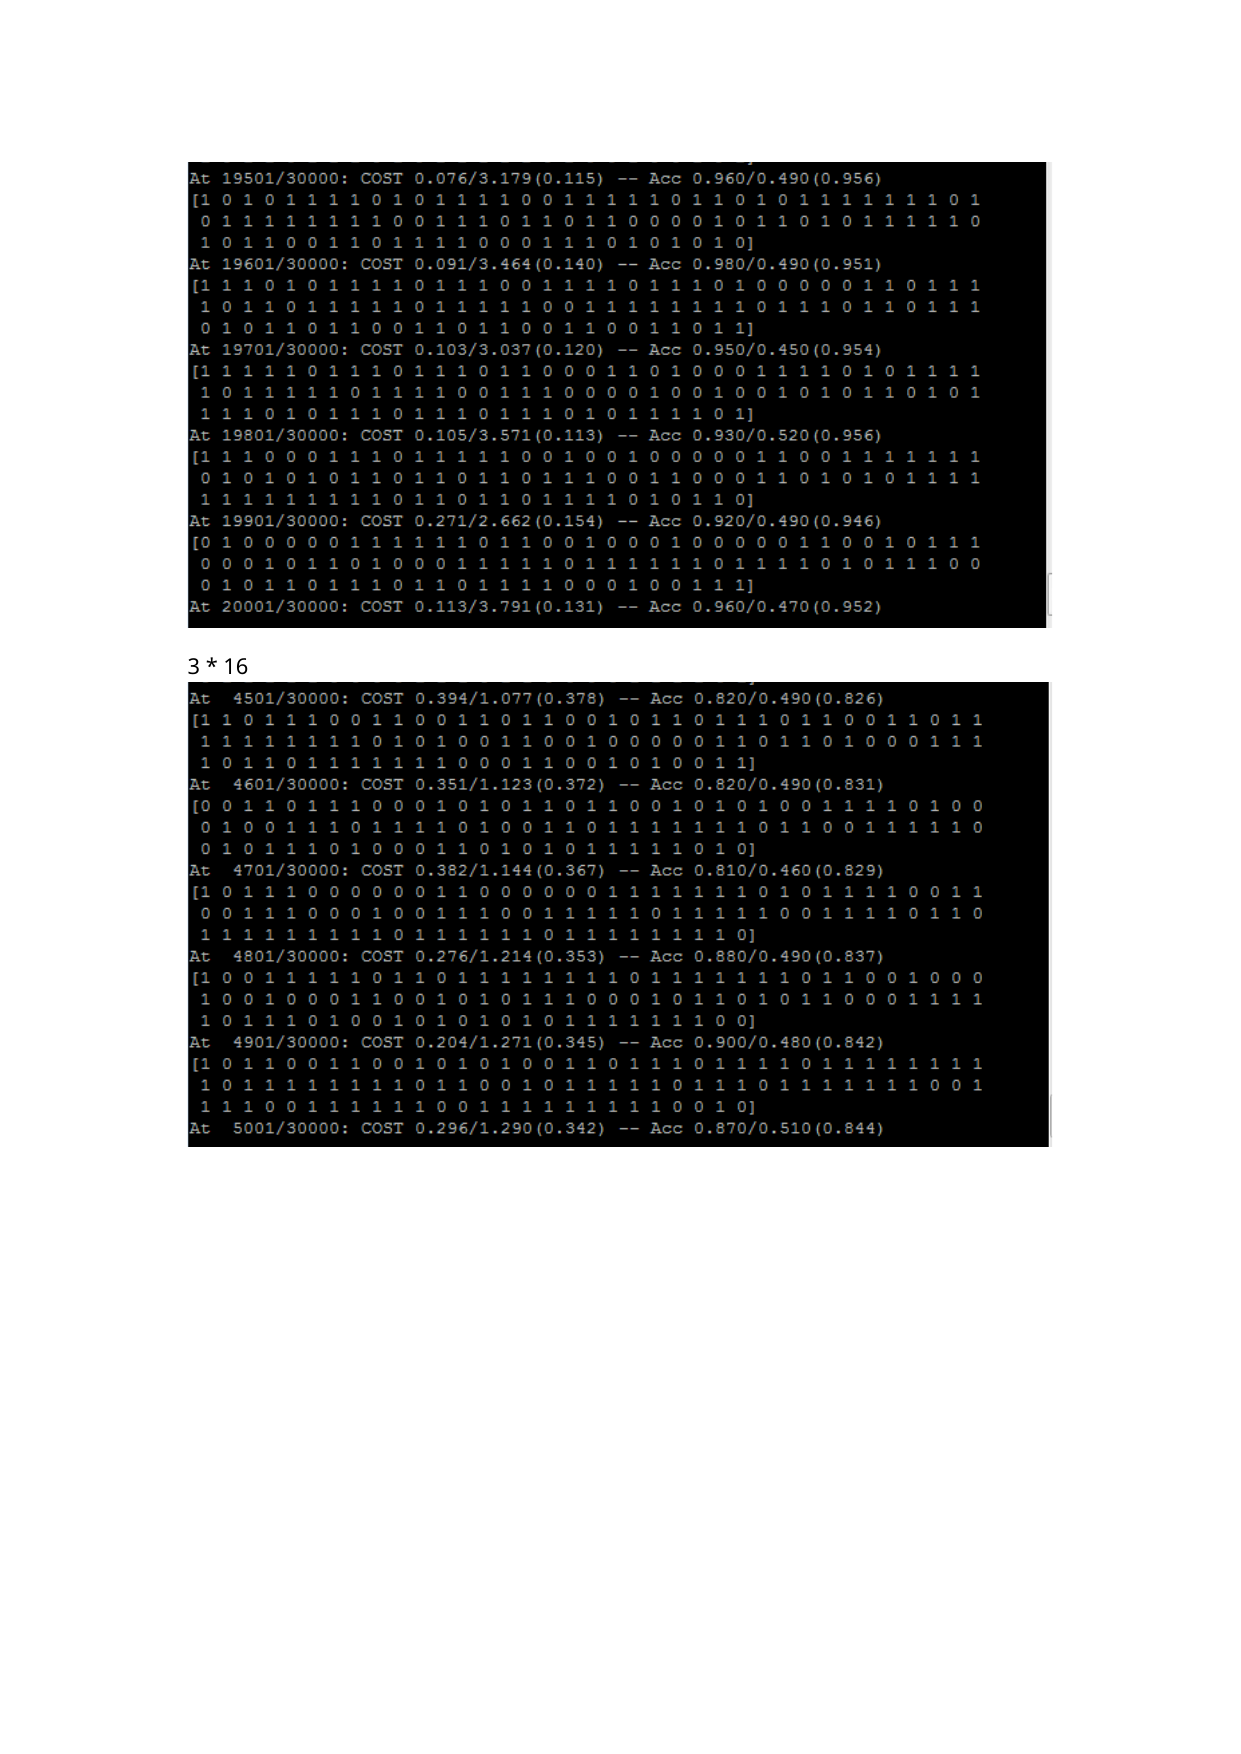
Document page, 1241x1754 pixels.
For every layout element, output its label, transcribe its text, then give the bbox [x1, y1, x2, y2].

picture [187, 682, 1053, 1147]
picture [187, 162, 1053, 628]
text 3 * 16 [187, 649, 1053, 682]
